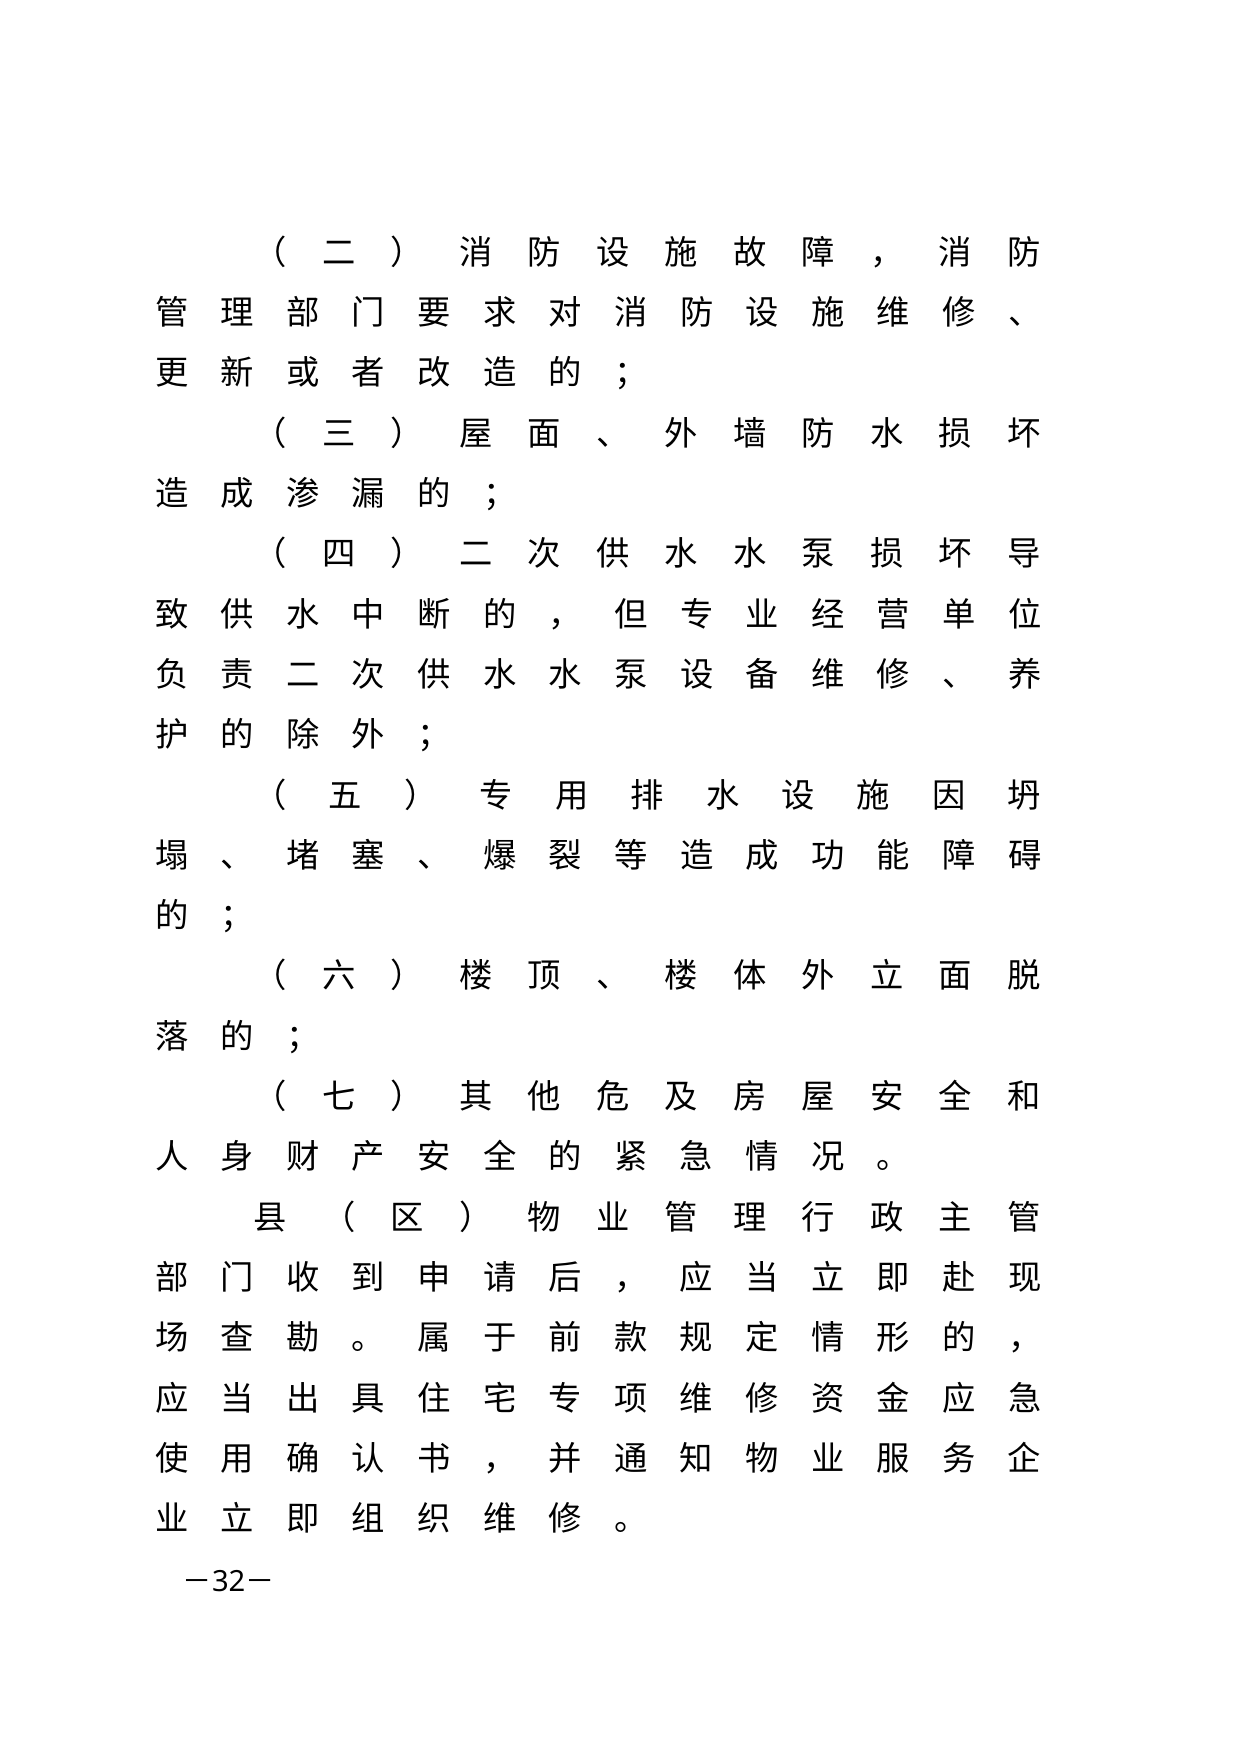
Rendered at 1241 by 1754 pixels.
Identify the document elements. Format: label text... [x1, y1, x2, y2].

list （四）二次供水水泵损坏导致供水中断的，但专业经营单位负责二次供水水泵设备维修、养护的除外； [155, 521, 1073, 762]
list （六）楼顶、楼体外立面脱落的； [155, 943, 1073, 1064]
list （二）消防设施故障，消防管理部门要求对消防设施维修、更新或者改造的； [155, 219, 1073, 400]
list （三）屋面、外墙防水损坏造成渗漏的； [155, 400, 1073, 521]
list 县（区）物业管理行政主管部门收到申请后，应当立即赴现场查勘。属于前款规定情形的，应当出具住宅专项维修资金应急使用确认书，并通知物业服务企业立即组织维修。 [155, 1184, 1073, 1546]
list （五）专用排水设施因坍塌、堵塞、爆裂等造成功能障碍的； [155, 762, 1073, 943]
list （七）其他危及房屋安全和人身财产安全的紧急情况。 [155, 1064, 1073, 1184]
